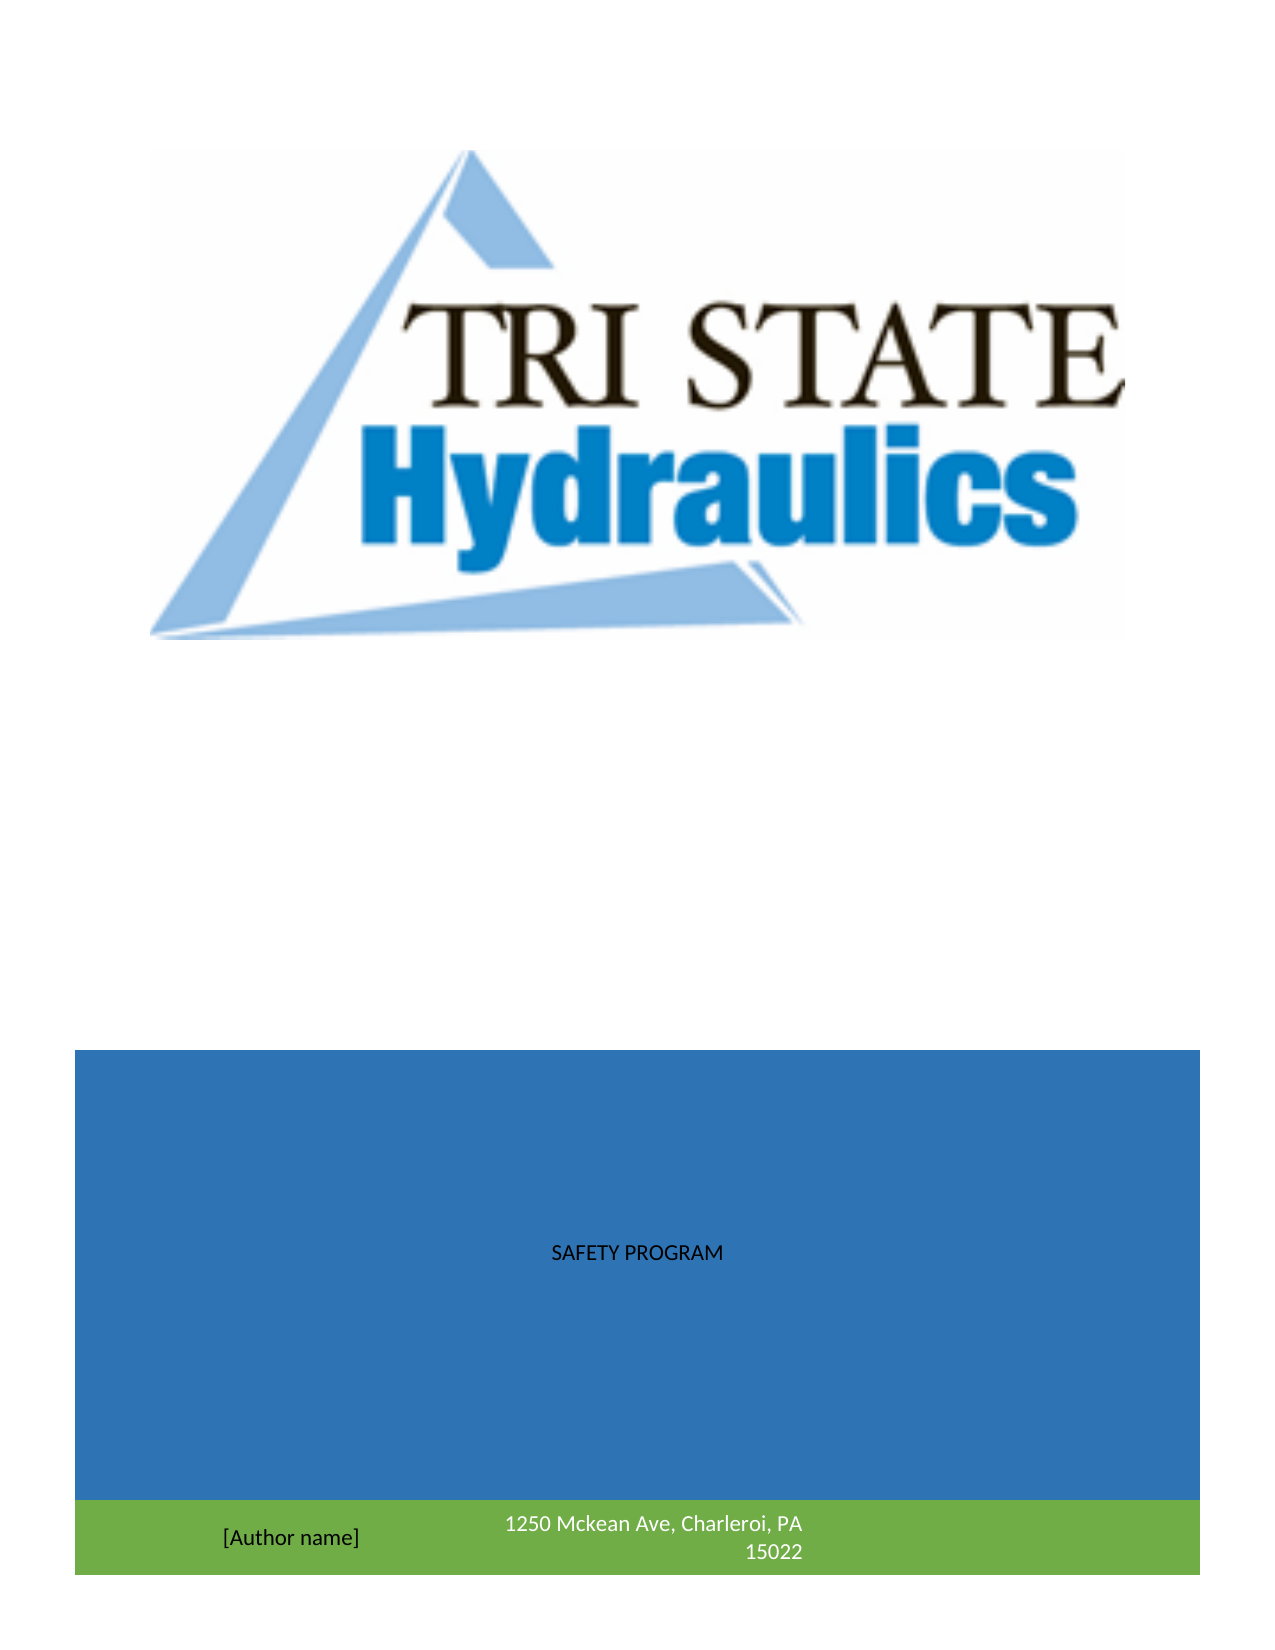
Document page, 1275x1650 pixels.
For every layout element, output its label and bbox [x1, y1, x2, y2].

picture [150, 150, 1125, 640]
